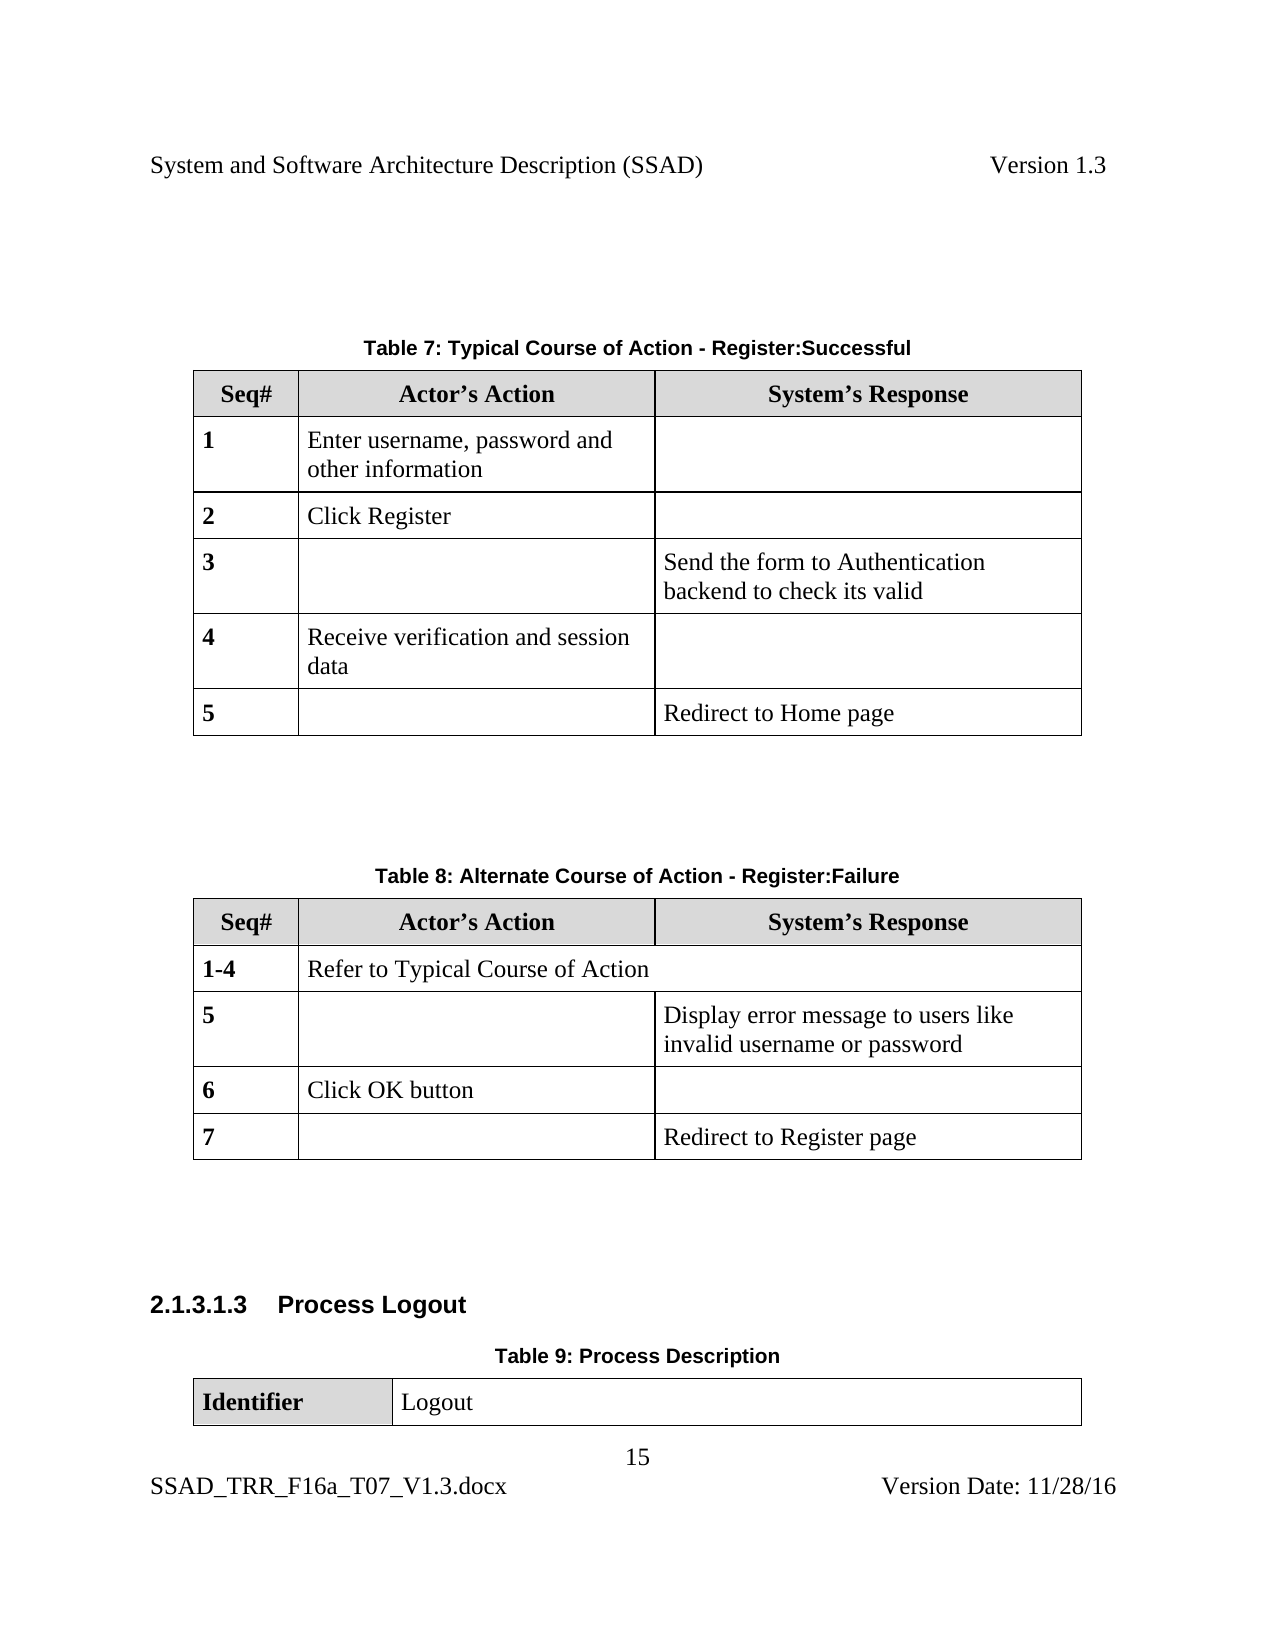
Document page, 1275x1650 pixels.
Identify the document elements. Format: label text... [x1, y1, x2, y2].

table_cell 5 [194, 689, 298, 735]
table_cell Click OK button [299, 1067, 654, 1113]
table_cell [299, 539, 654, 613]
text Table 8: Alternate Course of Action - Register:Failure [150, 864, 1125, 888]
table_cell 1-4 [194, 946, 298, 991]
table_header Identifier [194, 1379, 392, 1424]
table_cell [656, 417, 1081, 491]
table_cell Click Register [299, 493, 654, 538]
table_cell 7 [194, 1114, 298, 1159]
text 2.1.3.1.3 Process Logout [150, 1290, 1125, 1319]
table_cell Redirect to Home page [656, 689, 1081, 735]
table_cell 5 [194, 992, 298, 1066]
table_header Seq# [194, 899, 298, 944]
table_cell 3 [194, 539, 298, 613]
table_cell [299, 992, 654, 1066]
table_cell [656, 493, 1081, 538]
text Table 9: Process Description [150, 1344, 1125, 1368]
table_cell Refer to Typical Course of Action [299, 946, 1081, 991]
table_header Logout [393, 1379, 1081, 1424]
table_cell Receive verification and session data [299, 614, 654, 688]
table_cell 4 [194, 614, 298, 688]
table_header Actor’s Action [299, 371, 654, 416]
table_cell [299, 1114, 654, 1159]
table_header Seq# [194, 371, 298, 416]
table_header System’s Response [656, 371, 1081, 416]
table_header System’s Response [656, 899, 1081, 944]
table_cell 1 [194, 417, 298, 491]
table_cell Enter username, password and other information [299, 417, 654, 491]
table_cell [299, 689, 654, 735]
table_cell 6 [194, 1067, 298, 1113]
table_cell [656, 614, 1081, 688]
table_cell Display error message to users like invalid username or password [656, 992, 1081, 1066]
table_cell [656, 1067, 1081, 1113]
text Table 7: Typical Course of Action - Register:Successful [150, 335, 1125, 359]
table_header Actor’s Action [299, 899, 654, 944]
table_cell Send the form to Authentication backend to check its valid [656, 539, 1081, 613]
table_cell 2 [194, 493, 298, 538]
table_cell Redirect to Register page [656, 1114, 1081, 1159]
